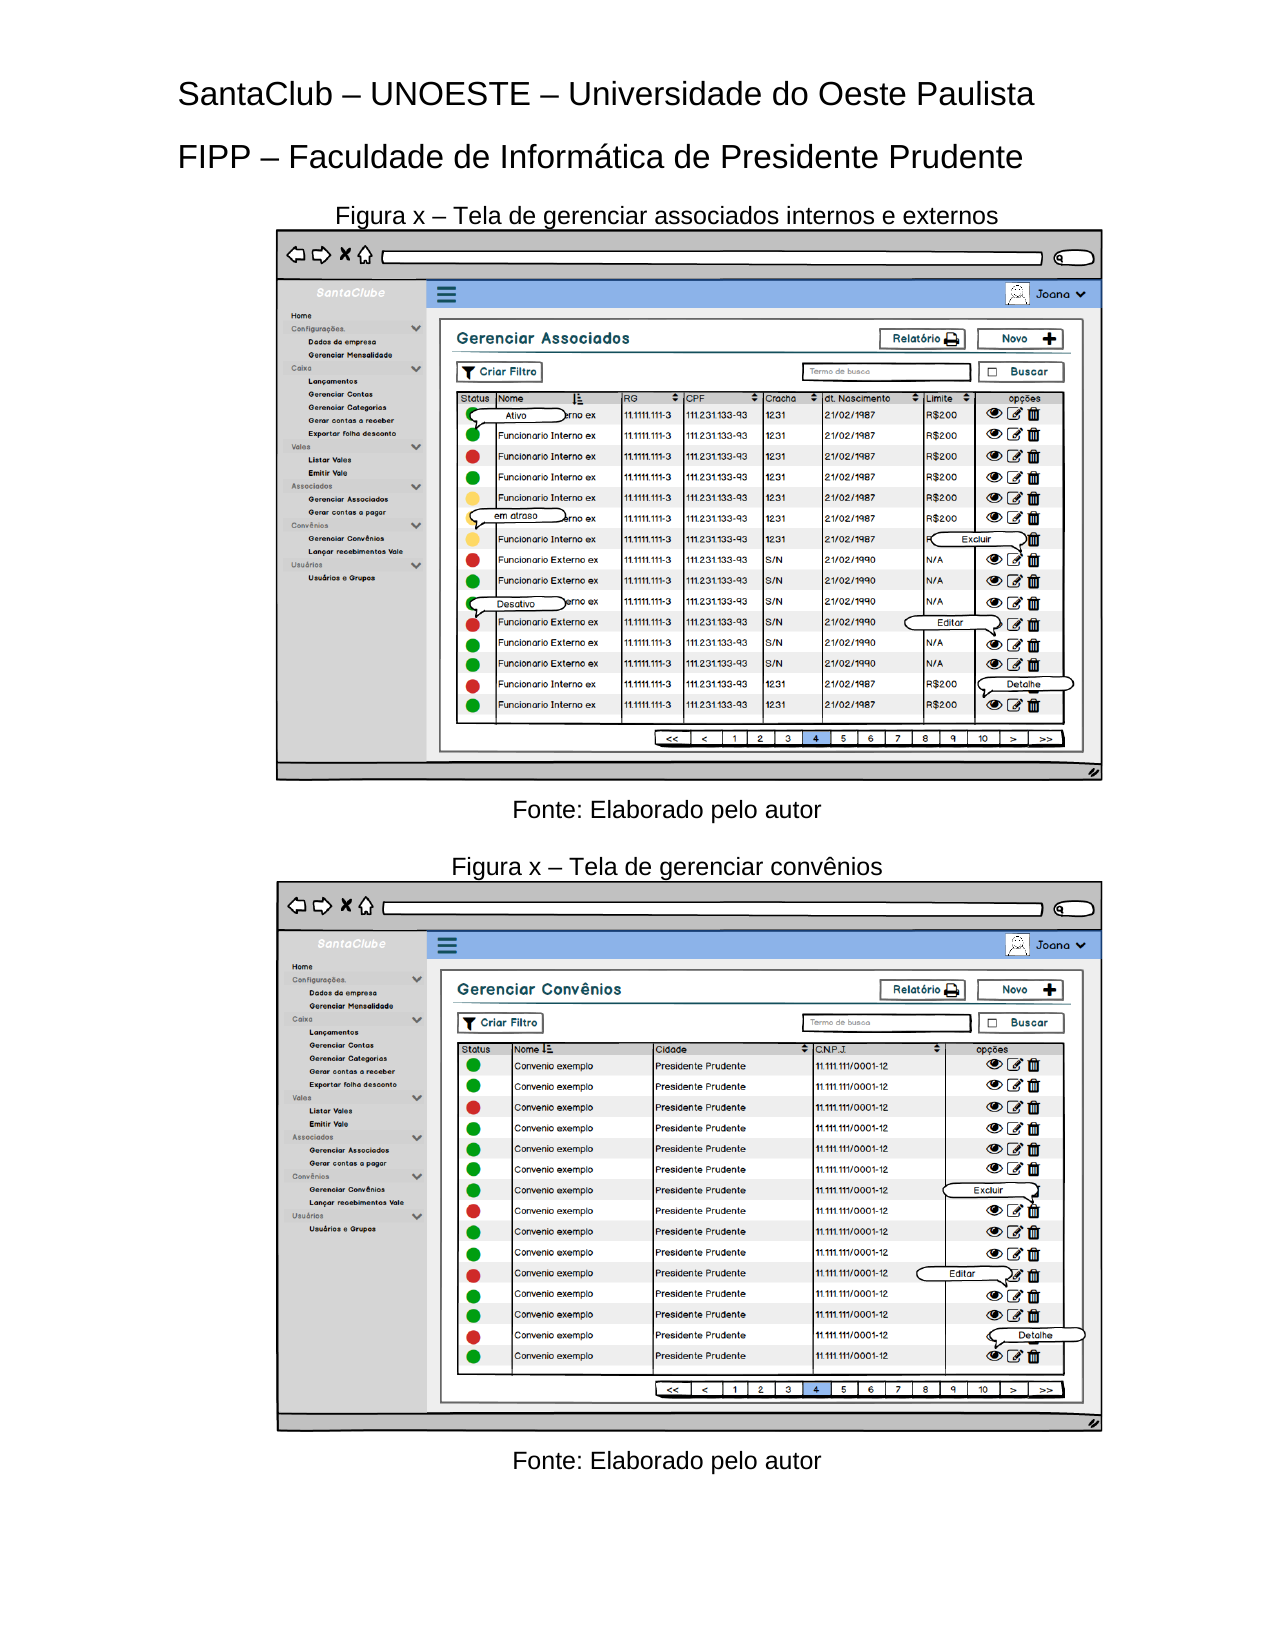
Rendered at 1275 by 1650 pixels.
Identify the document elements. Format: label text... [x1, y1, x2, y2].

text Fonte: Elaborado pelo autor [177, 795, 1157, 823]
picture [275, 229, 1103, 781]
text Fonte: Elaborado pelo autor [177, 1446, 1157, 1475]
picture [276, 881, 1103, 1432]
text Figura x – Tela de gerenciar convênios [177, 852, 1157, 881]
text Figura x – Tela de gerenciar associados internos e externos [177, 201, 1157, 229]
